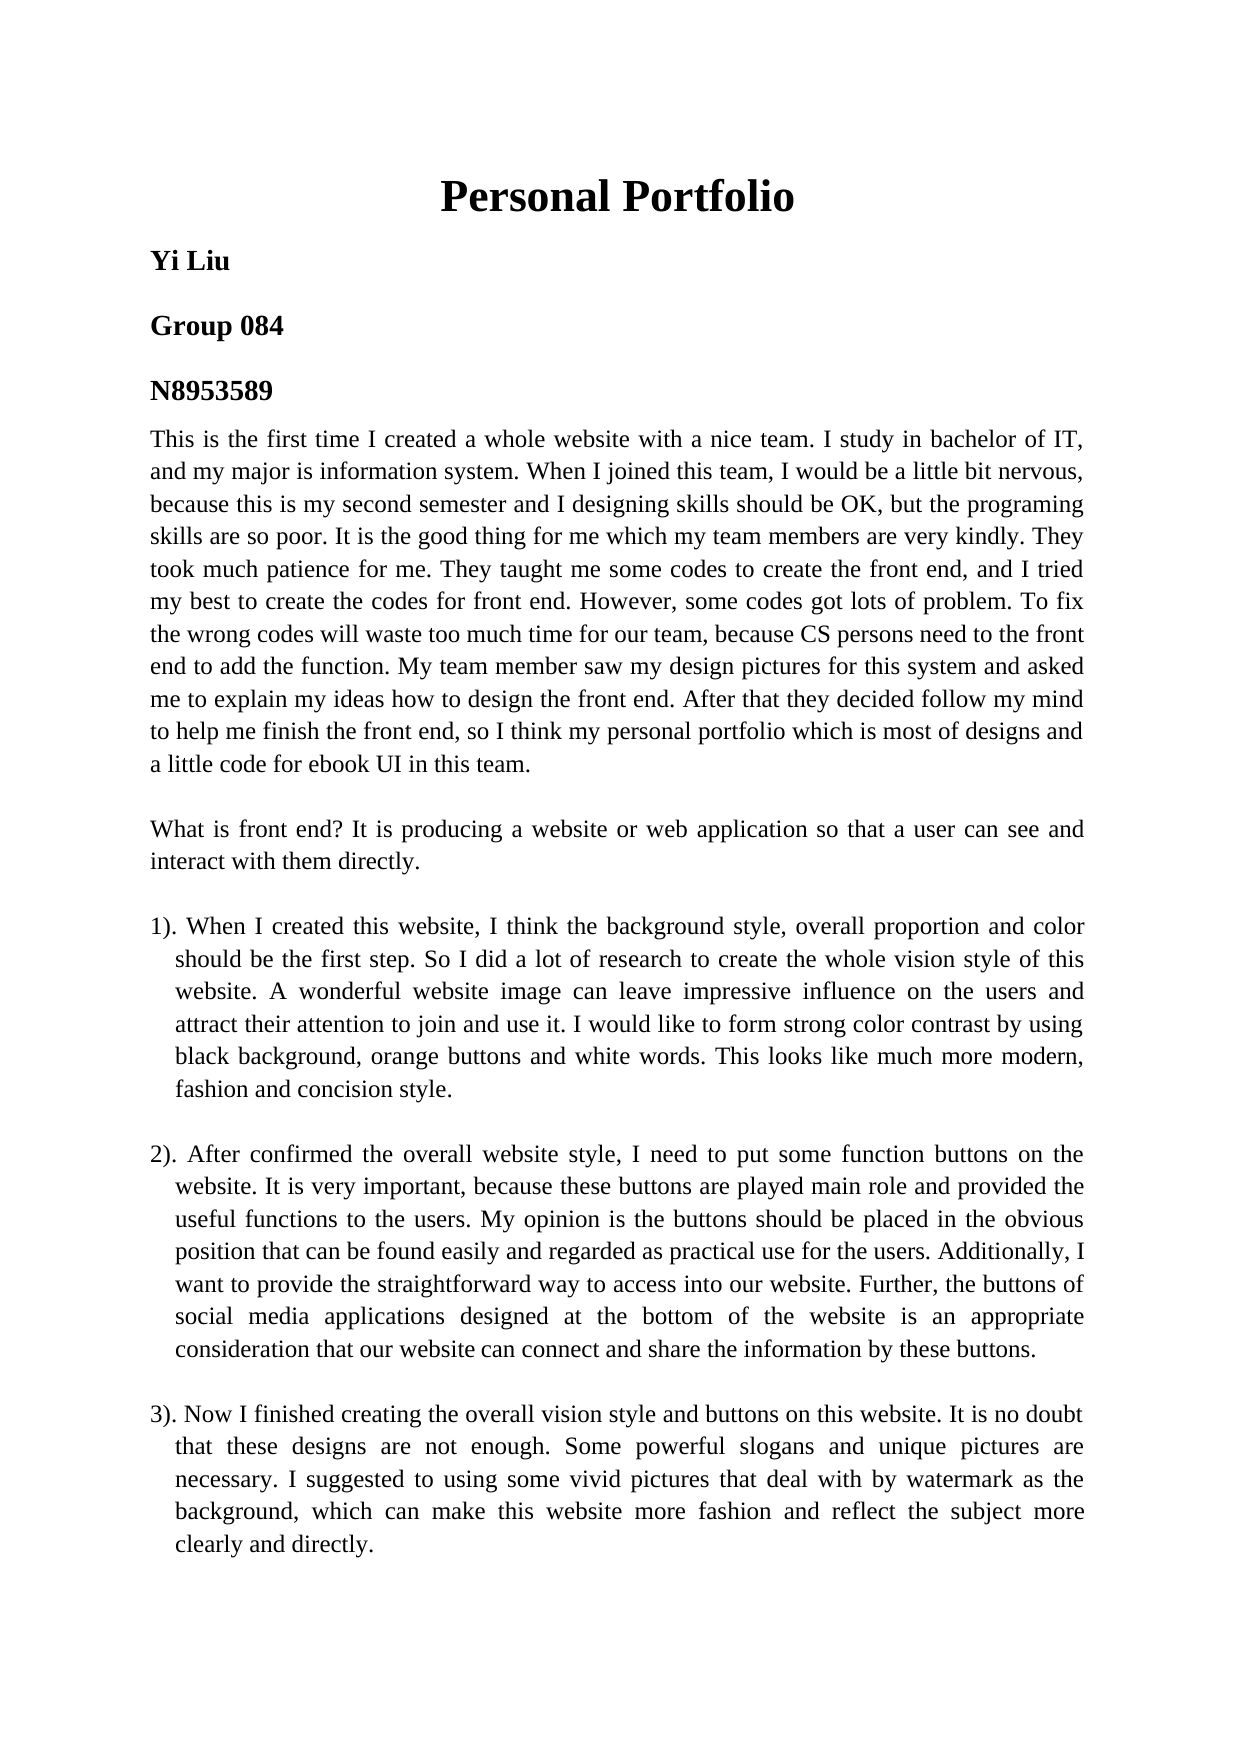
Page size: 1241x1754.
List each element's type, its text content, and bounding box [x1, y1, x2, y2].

text 2). After confirmed the overall website style, I need to put some function buttons on the website. It is very important, because these buttons are played main role and provided the useful functions to the users. My opinion is the buttons should be placed in the obvious position that can be found easily and regarded as practical use for the users. Additionally, I want to provide the straightforward way to access into our website. Further, the buttons of social media applications designed at the bottom of the website is an appropriate consideration that our website can connect and share the information by these buttons. [150, 1137, 1086, 1364]
text This is the first time I created a whole website with a nice team. I study in bachelor of IT, and my major is information system. When I joined this team, I would be a little bit nervous, because this is my second semester and I designing skills should be OK, but the programing skills are so poor. It is the good thing for me which my team members are very kindly. They took much patience for me. They taught me some codes to create the front end, and I tried my best to create the codes for front end. However, some codes got lots of problem. To fix the wrong codes will waste too much time for our team, because CS persons need to the front end to add the function. My team member saw my design pictures for this system and asked me to explain my ideas how to design the front end. After that they decided follow my mind to help me finish the front end, so I think my personal portfolio which is most of designs and a little code for ebook UI in this team. [150, 422, 1086, 779]
text Yi Liu [150, 227, 1086, 292]
text Group 084 [150, 292, 1086, 357]
text 3). Now I finished creating the overall vision style and buttons on this website. It is no doubt that these designs are not enough. Some powerful slogans and unique pictures are necessary. I suggested to using some vivid pictures that deal with by watermark as the background, which can make this website more fashion and reflect the subject more clearly and directly. [150, 1397, 1086, 1559]
text Personal Portfolio [150, 162, 1086, 227]
text 1). When I created this website, I think the background style, overall proportion and color should be the first step. So I did a lot of research to create the whole vision style of this website. A wonderful website image can leave impressive influence on the users and attract their attention to join and use it. I would like to form strong color contrast by using black background, orange buttons and white words. This looks like much more modern, fashion and concision style. [150, 909, 1086, 1104]
text What is front end? It is producing a website or web application so that a user can see and interact with them directly. [150, 812, 1086, 877]
text N8953589 [150, 357, 1086, 422]
